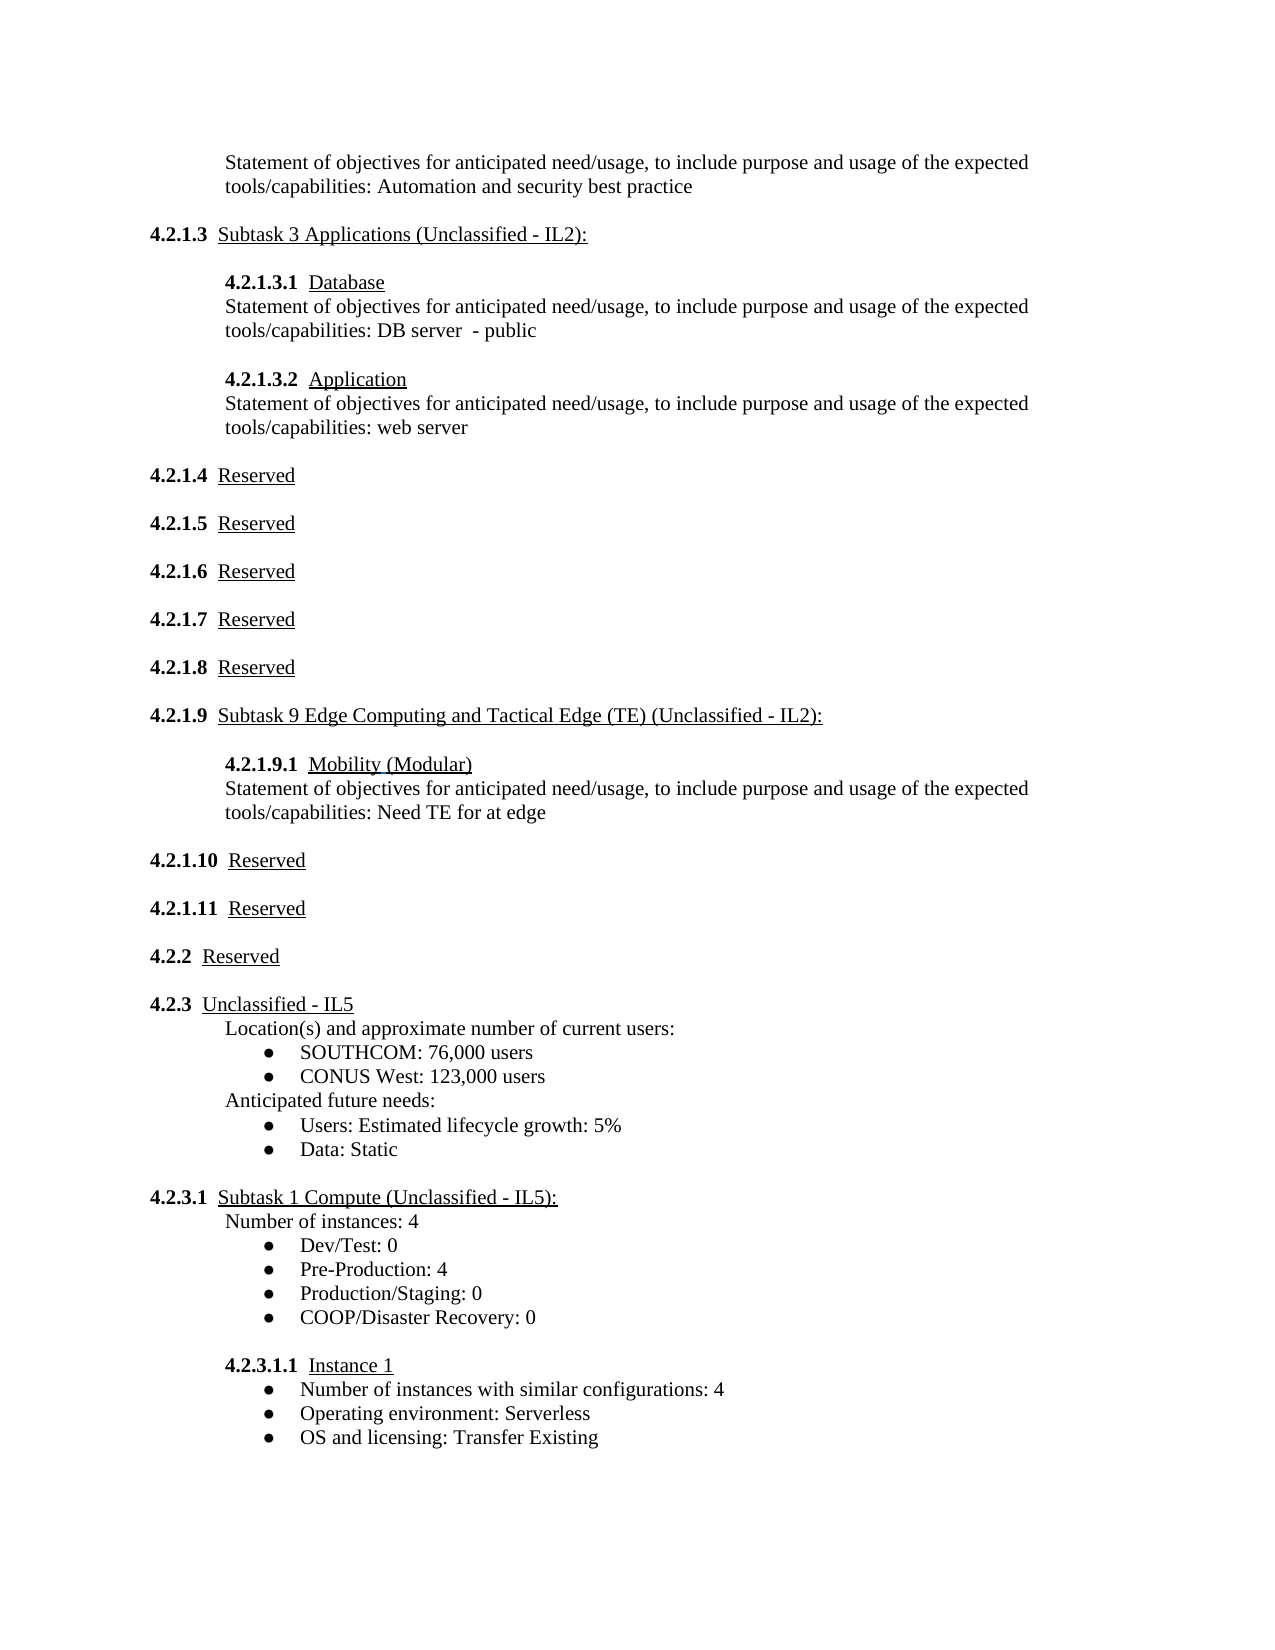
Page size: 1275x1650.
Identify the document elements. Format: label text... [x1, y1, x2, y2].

list Users: Estimated lifecycle growth: 5% [262, 1112, 1125, 1137]
text Location(s) and approximate number of current users: [150, 1016, 1125, 1040]
text 4.2.1.3.1 Database [150, 270, 1125, 294]
list Pre-Production: 4 [262, 1257, 1125, 1281]
text 4.2.3 Unclassified - IL5 [150, 992, 1125, 1016]
text 4.2.1.9 Subtask 9 Edge Computing and Tactical Edge (TE) (Unclassified - IL2): [150, 703, 1125, 727]
text 4.2.1.6 Reserved [150, 559, 1125, 583]
list SOUTHCOM: 76,000 users [262, 1040, 1125, 1064]
text 4.2.1.8 Reserved [150, 655, 1125, 679]
list Data: Static [262, 1137, 1125, 1161]
list OS and licensing: Transfer Existing [262, 1425, 1125, 1449]
text 4.2.1.5 Reserved [150, 511, 1125, 535]
list Production/Staging: 0 [262, 1281, 1125, 1305]
text 4.2.1.3.2 Application [150, 367, 1125, 391]
text Statement of objectives for anticipated need/usage, to include purpose and usage of the expected tools/capabilities: Automation and security best practice [225, 150, 1125, 198]
text Number of instances: 4 [150, 1209, 1125, 1233]
text 4.2.1.9.1 Mobility (Modular) [150, 752, 1125, 776]
text 4.2.1.10 Reserved [150, 848, 1125, 872]
list Operating environment: Serverless [262, 1401, 1125, 1425]
text 4.2.1.7 Reserved [150, 607, 1125, 631]
list Number of instances with similar configurations: 4 [262, 1377, 1125, 1401]
text 4.2.1.3 Subtask 3 Applications (Unclassified - IL2): [150, 222, 1125, 246]
text 4.2.3.1 Subtask 1 Compute (Unclassified - IL5): [150, 1185, 1125, 1209]
text 4.2.3.1.1 Instance 1 [150, 1353, 1125, 1377]
list CONUS West: 123,000 users [262, 1064, 1125, 1088]
list COOP/Disaster Recovery: 0 [262, 1305, 1125, 1329]
text Statement of objectives for anticipated need/usage, to include purpose and usage of the expected tools/capabilities: web server [225, 391, 1125, 439]
text 4.2.1.4 Reserved [150, 463, 1125, 487]
text Anticipated future needs: [225, 1088, 1125, 1112]
text Statement of objectives for anticipated need/usage, to include purpose and usage of the expected tools/capabilities: Need TE for at edge [225, 776, 1125, 824]
text Statement of objectives for anticipated need/usage, to include purpose and usage of the expected tools/capabilities: DB server - public [225, 294, 1125, 342]
text 4.2.2 Reserved [150, 944, 1125, 968]
text 4.2.1.11 Reserved [150, 896, 1125, 920]
list Dev/Test: 0 [262, 1233, 1125, 1257]
